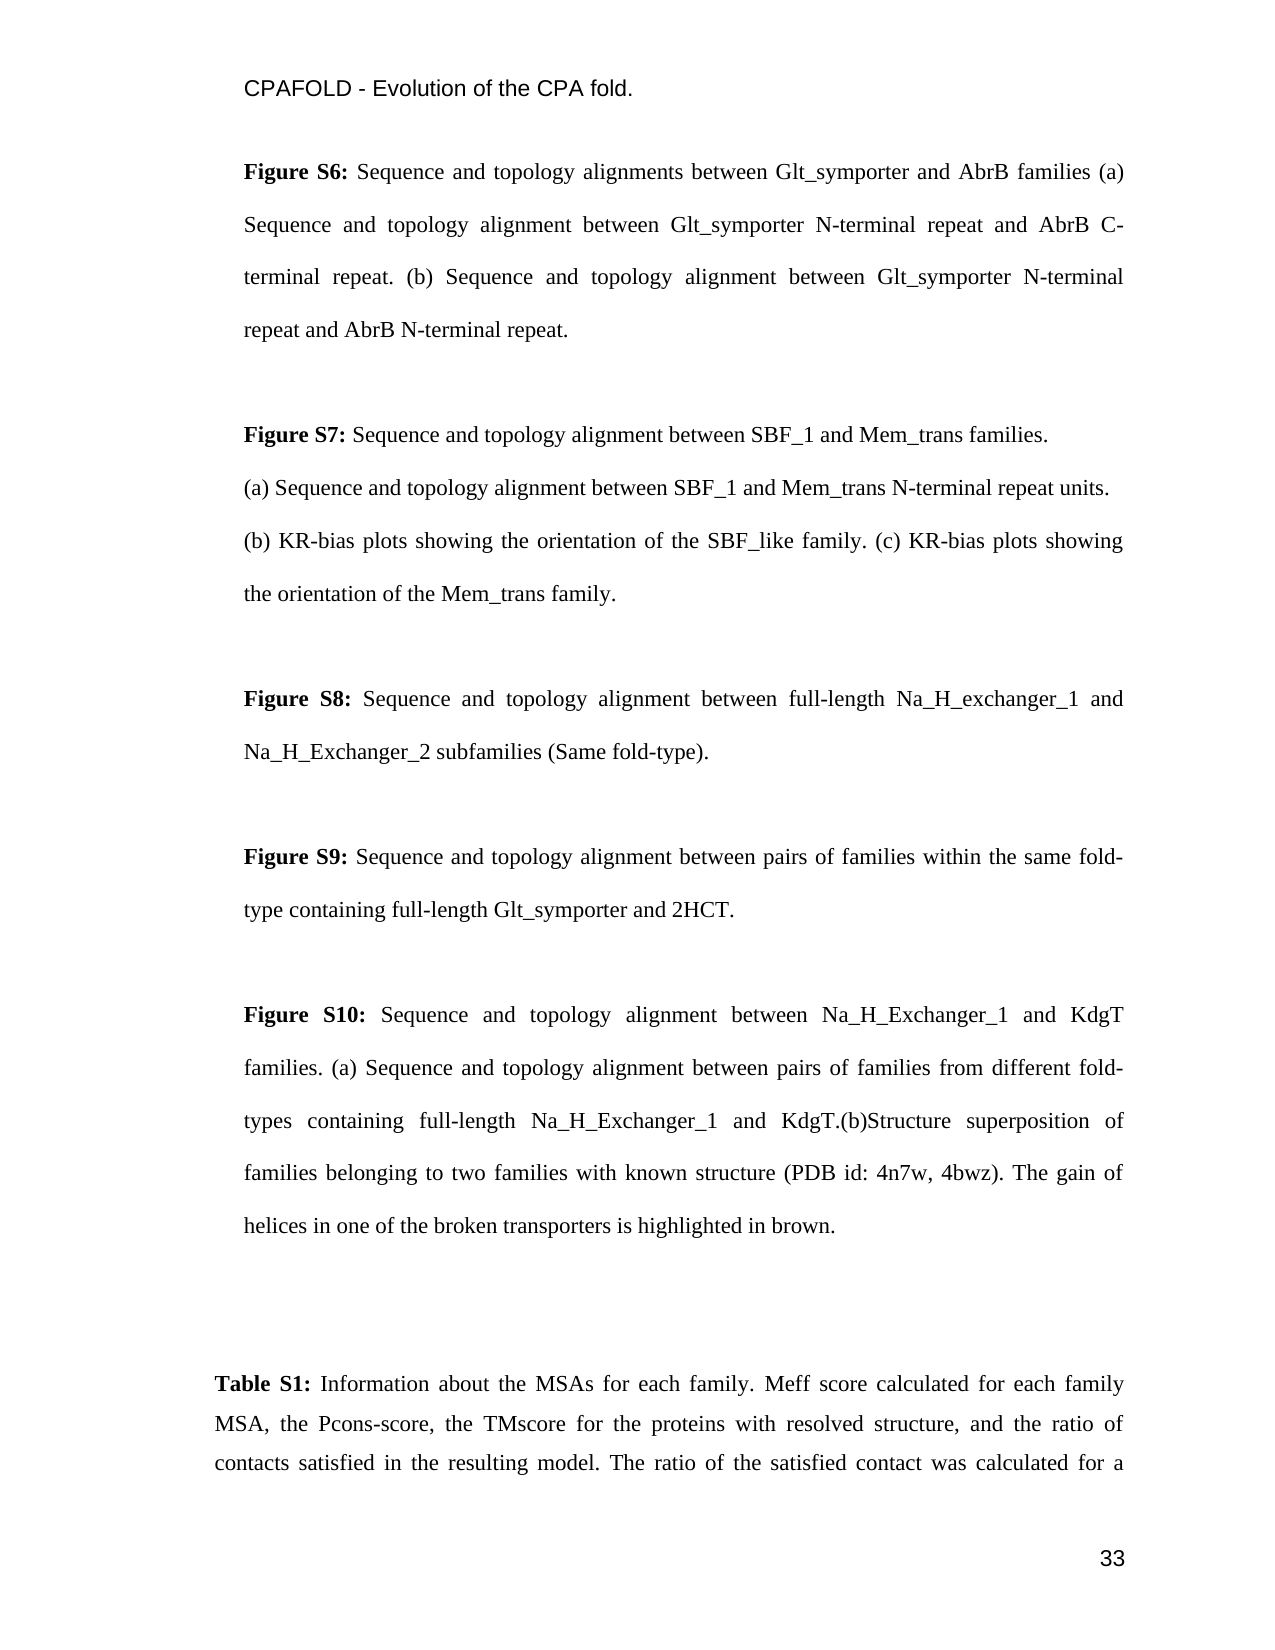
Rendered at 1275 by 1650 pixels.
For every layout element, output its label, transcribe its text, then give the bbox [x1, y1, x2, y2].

text (b) KR-bias plots showing the orientation of the SBF_like family. (c) KR-bias plots showing the orientation of the Mem_trans family. [244, 527, 1125, 606]
text Figure S6: Sequence and topology alignments between Glt_symporter and AbrB families (a) Sequence and topology alignment between Glt_symporter N-terminal repeat and AbrB C-terminal repeat. (b) Sequence and topology alignment between Glt_symporter N-terminal repeat and AbrB N-terminal repeat. [244, 158, 1125, 342]
text Figure S8: Sequence and topology alignment between full-length Na_H_exchanger_1 and Na_H_Exchanger_2 subfamilies (Same fold-type). [244, 685, 1125, 764]
text Figure S7: Sequence and topology alignment between SBF_1 and Mem_trans families. [244, 421, 1125, 448]
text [214, 1370, 1125, 1476]
text (a) Sequence and topology alignment between SBF_1 and Mem_trans N-terminal repeat units. [244, 474, 1125, 501]
text Figure S9: Sequence and topology alignment between pairs of families within the same fold-type containing full-length Glt_symporter and 2HCT. [244, 843, 1125, 922]
text Figure S10: Sequence and topology alignment between Na_H_Exchanger_1 and KdgT families. (a) Sequence and topology alignment between pairs of families from different fold-types containing full-length Na_H_Exchanger_1 and KdgT.(b)Structure superposition of families belonging to two families with known structure (PDB id: 4n7w, 4bwz). The gain of helices in one of the broken transporters is highlighted in brown. [244, 1001, 1125, 1238]
